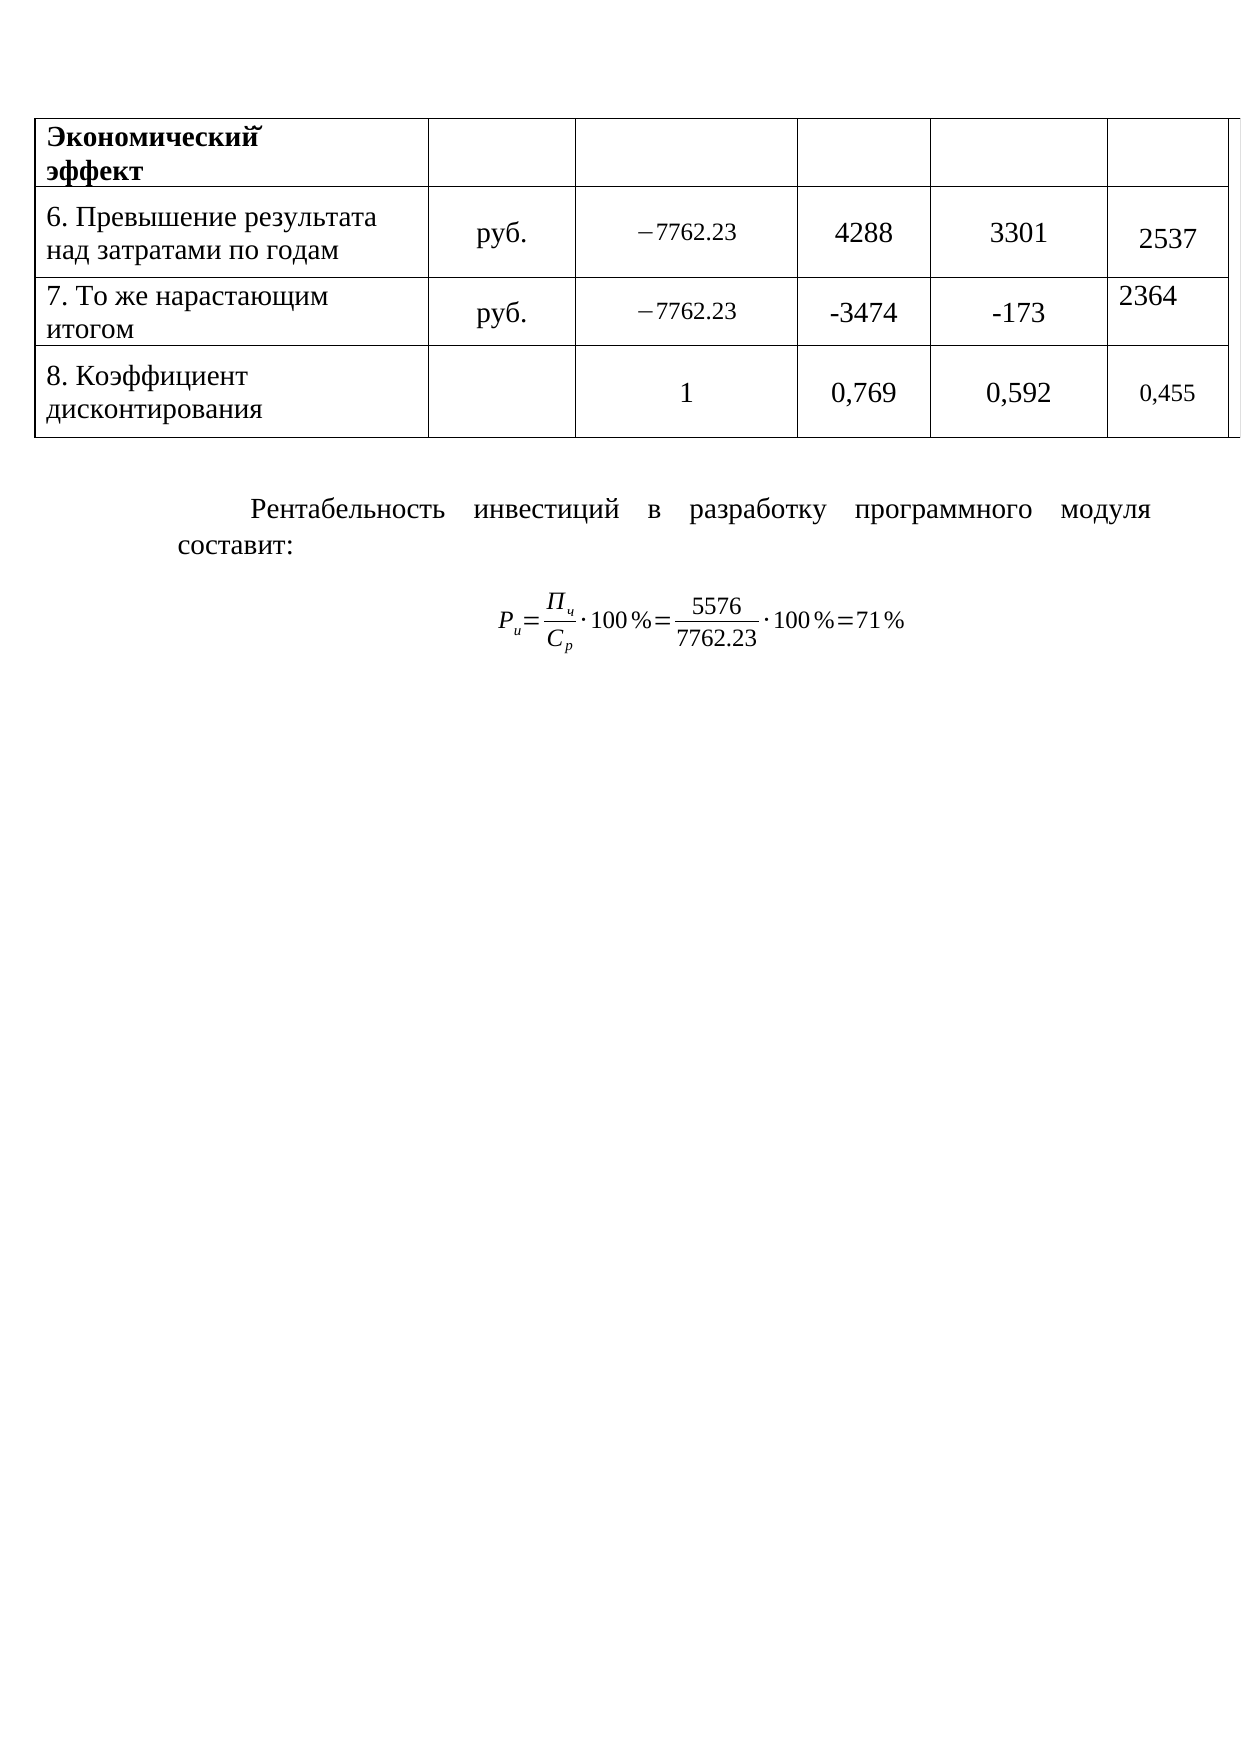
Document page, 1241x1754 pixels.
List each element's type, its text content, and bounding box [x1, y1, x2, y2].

table_cell [429, 119, 575, 186]
table_cell [1108, 119, 1228, 186]
table_cell [576, 119, 797, 186]
table_cell 0,769 [798, 346, 930, 437]
table_cell Экономический̆ эффект [36, 119, 428, 186]
table_cell -3474 [798, 278, 930, 345]
table_cell 7. То же нарастающим итогом [36, 278, 428, 345]
table_cell [576, 278, 797, 345]
table_cell [1108, 346, 1228, 437]
table_cell 4288 [798, 187, 930, 277]
table_cell -173 [931, 278, 1107, 345]
table_cell руб. [429, 187, 575, 277]
table_cell 2364 [1108, 278, 1228, 345]
table_cell [931, 119, 1107, 186]
table_cell 3301 [931, 187, 1107, 277]
table_cell 6. Превышение результата над затратами по годам [36, 187, 428, 277]
text Рентабельность инвестиций в разработку программного модуля составит: [177, 491, 1151, 561]
table_cell руб. [429, 278, 575, 345]
table_cell 1 [576, 346, 797, 437]
table_cell [798, 119, 930, 186]
table_cell [576, 187, 797, 277]
table_cell 0,592 [931, 346, 1107, 437]
table_cell 2537 [1108, 187, 1228, 277]
table_cell [429, 346, 575, 437]
table_cell 8. Коэффициент дисконтирования [36, 346, 428, 437]
